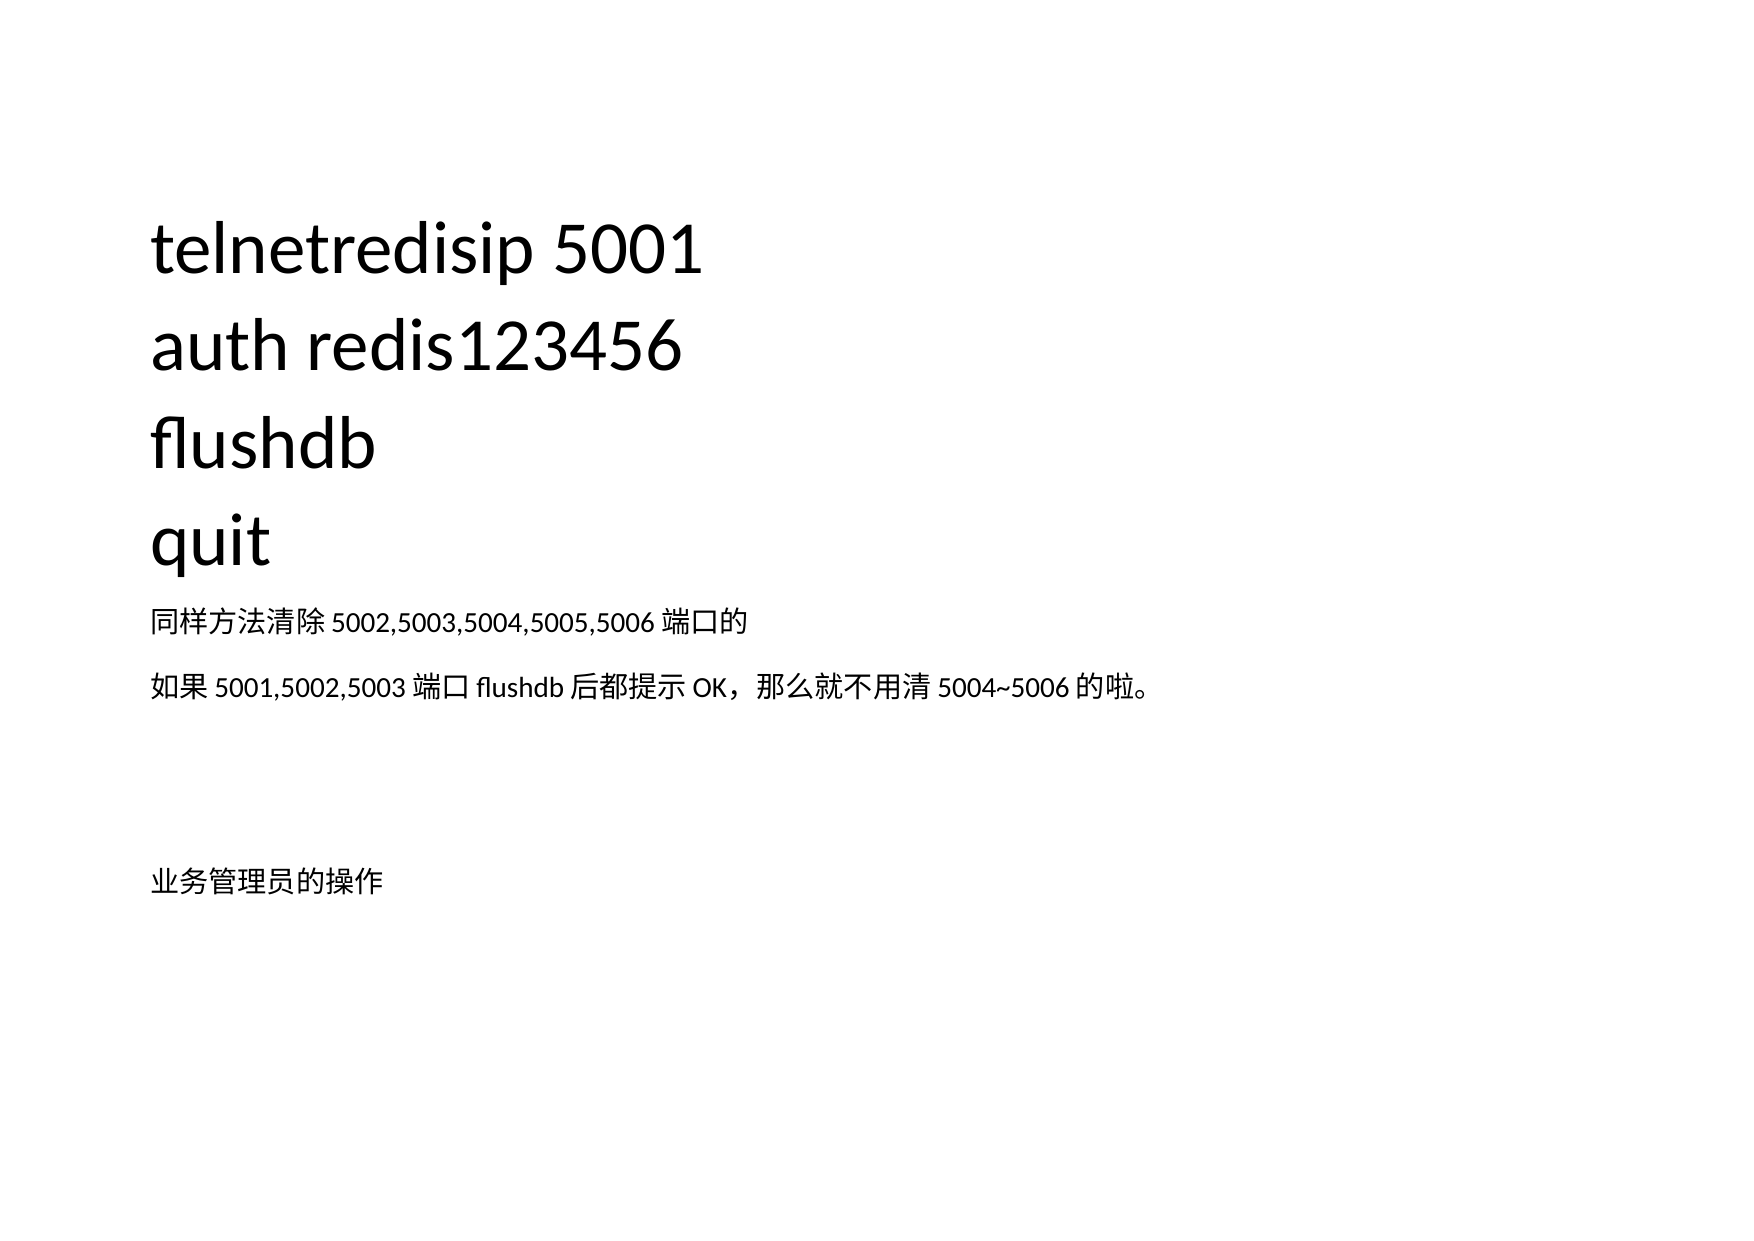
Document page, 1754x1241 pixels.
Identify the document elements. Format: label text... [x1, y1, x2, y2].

text quit [150, 490, 1604, 588]
text auth redis123456 [150, 295, 1604, 393]
text telnetredisip 5001 [150, 198, 1604, 295]
text flushdb [150, 393, 1604, 490]
text 如果5001,5002,5003端口flushdb后都提示OK，那么就不用清5004~5006的啦。 [150, 653, 1604, 718]
text 业务管理员的操作 [150, 848, 1604, 913]
text 同样方法清除5002,5003,5004,5005,5006端口的 [150, 588, 1604, 653]
